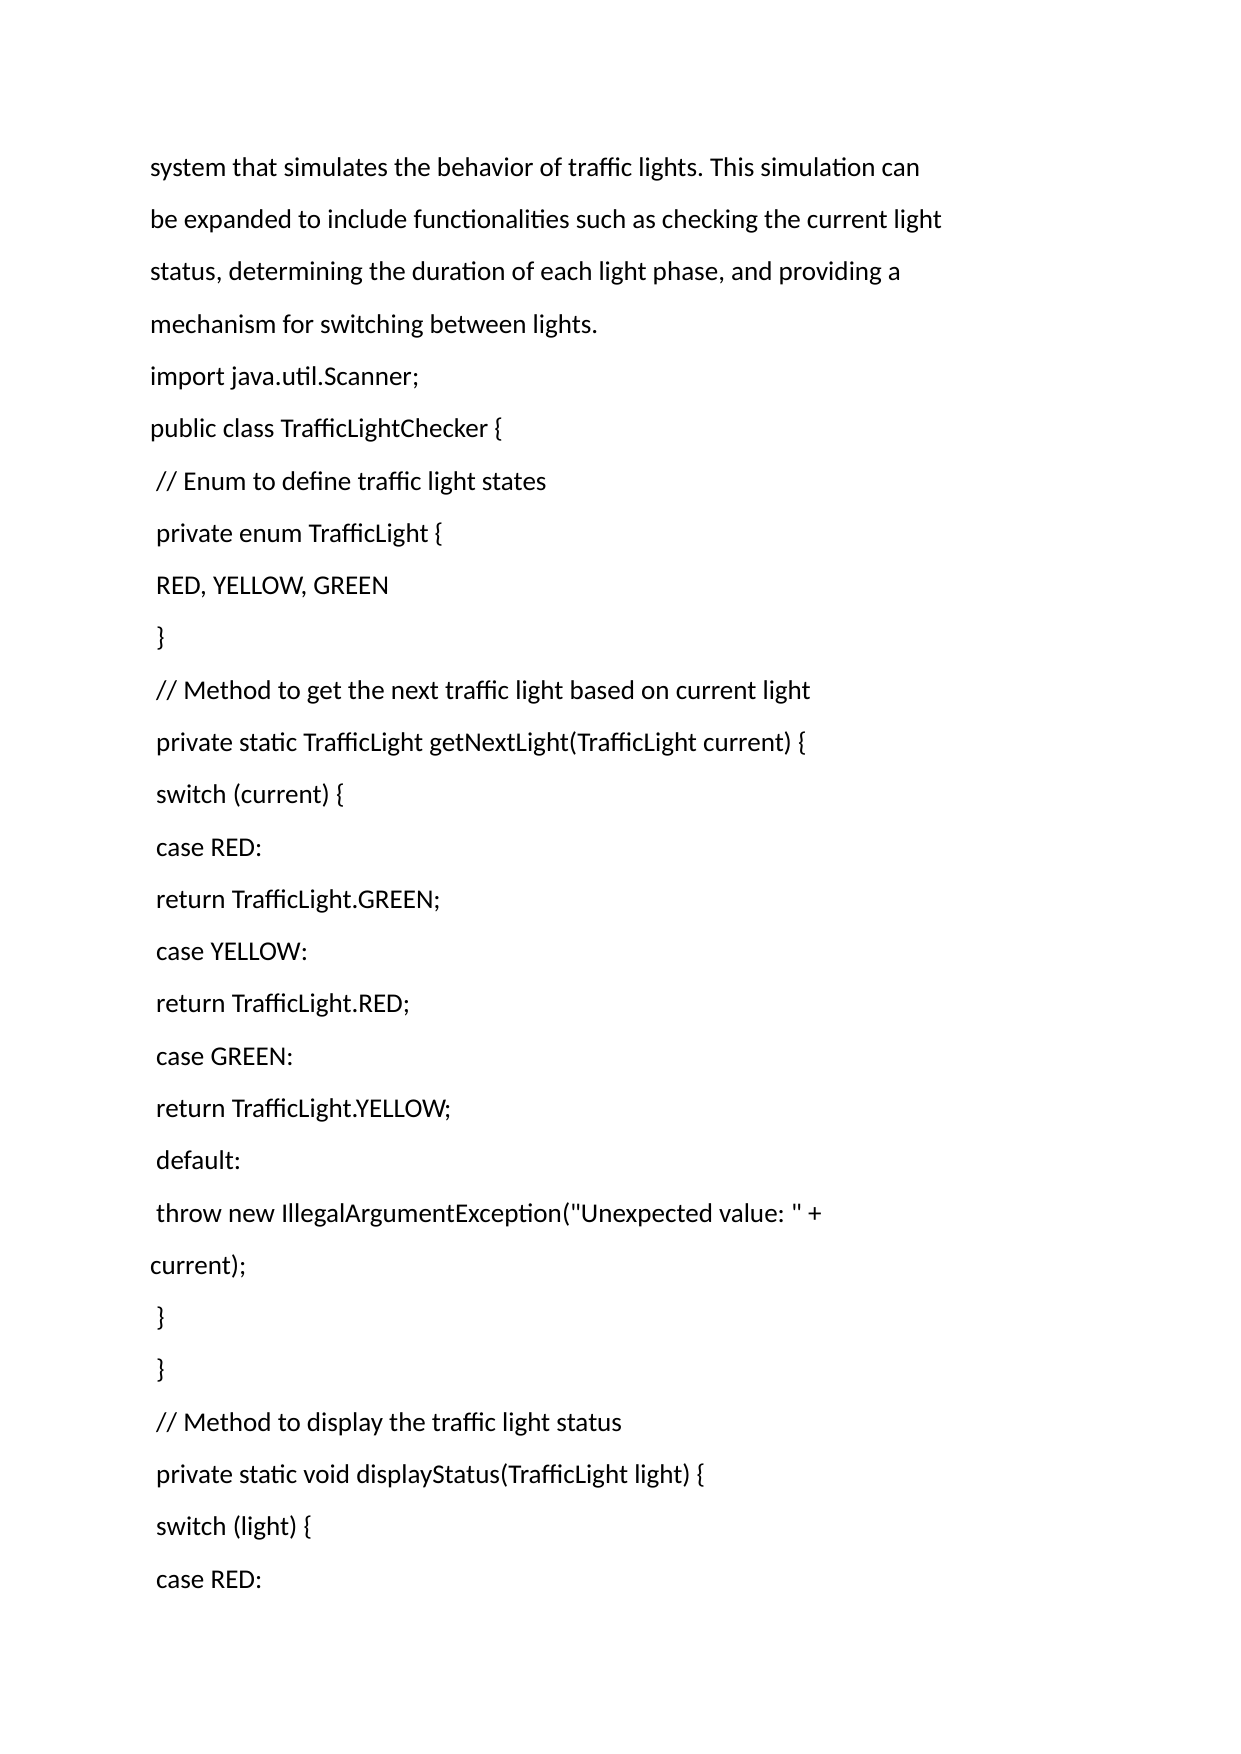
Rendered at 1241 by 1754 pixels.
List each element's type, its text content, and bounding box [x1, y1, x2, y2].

text case YELLOW: [150, 934, 1090, 967]
text be expanded to include functionalities such as checking the current light [150, 202, 1090, 235]
text mechanism for switching between lights. [150, 307, 1090, 340]
text switch (current) { [150, 777, 1090, 811]
text private enum TrafficLight { [150, 516, 1090, 549]
text import java.util.Scanner; [150, 359, 1090, 392]
text private static void displayStatus(TrafficLight light) { [150, 1457, 1090, 1490]
text default: [150, 1143, 1090, 1177]
text RED, YELLOW, GREEN [150, 568, 1090, 601]
text switch (light) { [150, 1509, 1090, 1543]
text case RED: [150, 1562, 1090, 1595]
text // Method to display the traffic light status [150, 1405, 1090, 1438]
text case RED: [150, 830, 1090, 863]
text public class TrafficLightChecker { [150, 411, 1090, 444]
text // Enum to define traffic light states [150, 464, 1090, 497]
text } [150, 1300, 1090, 1333]
text case GREEN: [150, 1039, 1090, 1072]
text return TrafficLight.GREEN; [150, 882, 1090, 915]
text } [150, 1353, 1090, 1386]
text status, determining the duration of each light phase, and providing a [150, 254, 1090, 288]
text return TrafficLight.YELLOW; [150, 1091, 1090, 1124]
text current); [150, 1248, 1090, 1281]
text system that simulates the behavior of traffic lights. This simulation can [150, 150, 1090, 183]
text return TrafficLight.RED; [150, 987, 1090, 1020]
text } [150, 621, 1090, 654]
text throw new IllegalArgumentException("Unexpected value: " + [150, 1196, 1090, 1229]
text private static TrafficLight getNextLight(TrafficLight current) { [150, 725, 1090, 758]
text // Method to get the next traffic light based on current light [150, 673, 1090, 706]
